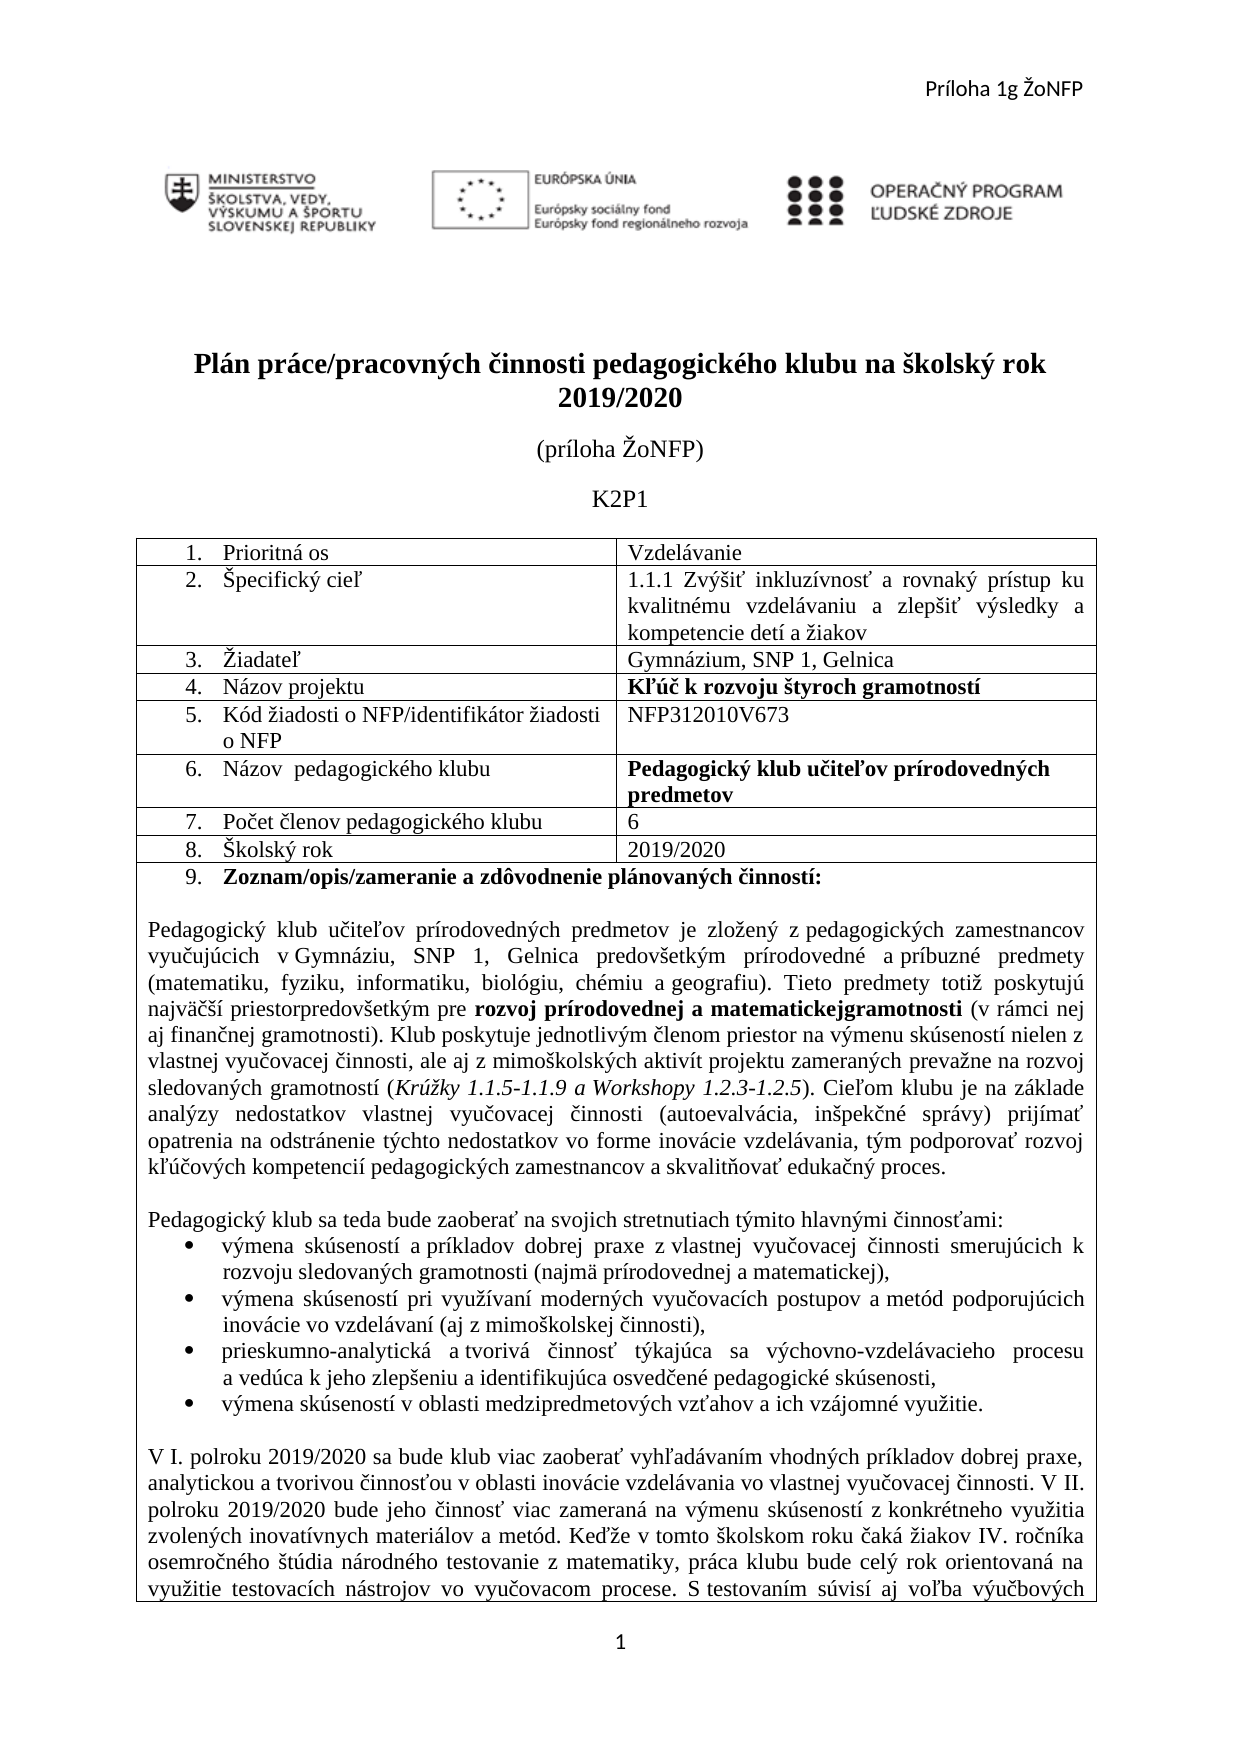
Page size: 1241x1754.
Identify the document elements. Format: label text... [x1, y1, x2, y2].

table_cell 6 [617, 808, 1096, 835]
table_cell Žiadateľ [137, 646, 616, 672]
table_cell Počet členov pedagogického klubu [137, 808, 616, 835]
table_cell Školský rok [137, 836, 616, 862]
table_cell NFP312010V673 [617, 701, 1096, 753]
table_header Vzdelávanie [617, 539, 1096, 565]
text (príloha ŽoNFP) [148, 434, 1093, 463]
table_cell Gymnázium, SNP 1, Gelnica [617, 646, 1096, 672]
table_cell 1.1.1 Zvýšiť inkluzívnosť a rovnaký prístup ku kvalitnému vzdelávaniu a zlepšiť výsledky a kompetencie detí a žiakov [617, 566, 1096, 645]
table_header Prioritná os [137, 539, 616, 565]
table_cell Názov projektu [137, 674, 616, 700]
table_cell Kľúč k rozvoju štyroch gramotností [617, 674, 1096, 700]
table_cell 2019/2020 [617, 836, 1096, 862]
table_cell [137, 863, 1096, 1601]
table_cell Názov pedagogického klubu [137, 755, 616, 807]
table_cell Špecifický cieľ [137, 566, 616, 645]
table_cell Pedagogický klub učiteľov prírodovedných predmetov [617, 755, 1096, 807]
text Plán práce/pracovných činnosti pedagogického klubu na školský rok 2019/2020 [148, 346, 1093, 413]
text K2P1 [148, 484, 1093, 512]
picture [147, 147, 1092, 268]
table_cell Kód žiadosti o NFP/identifikátor žiadosti o NFP [137, 701, 616, 753]
